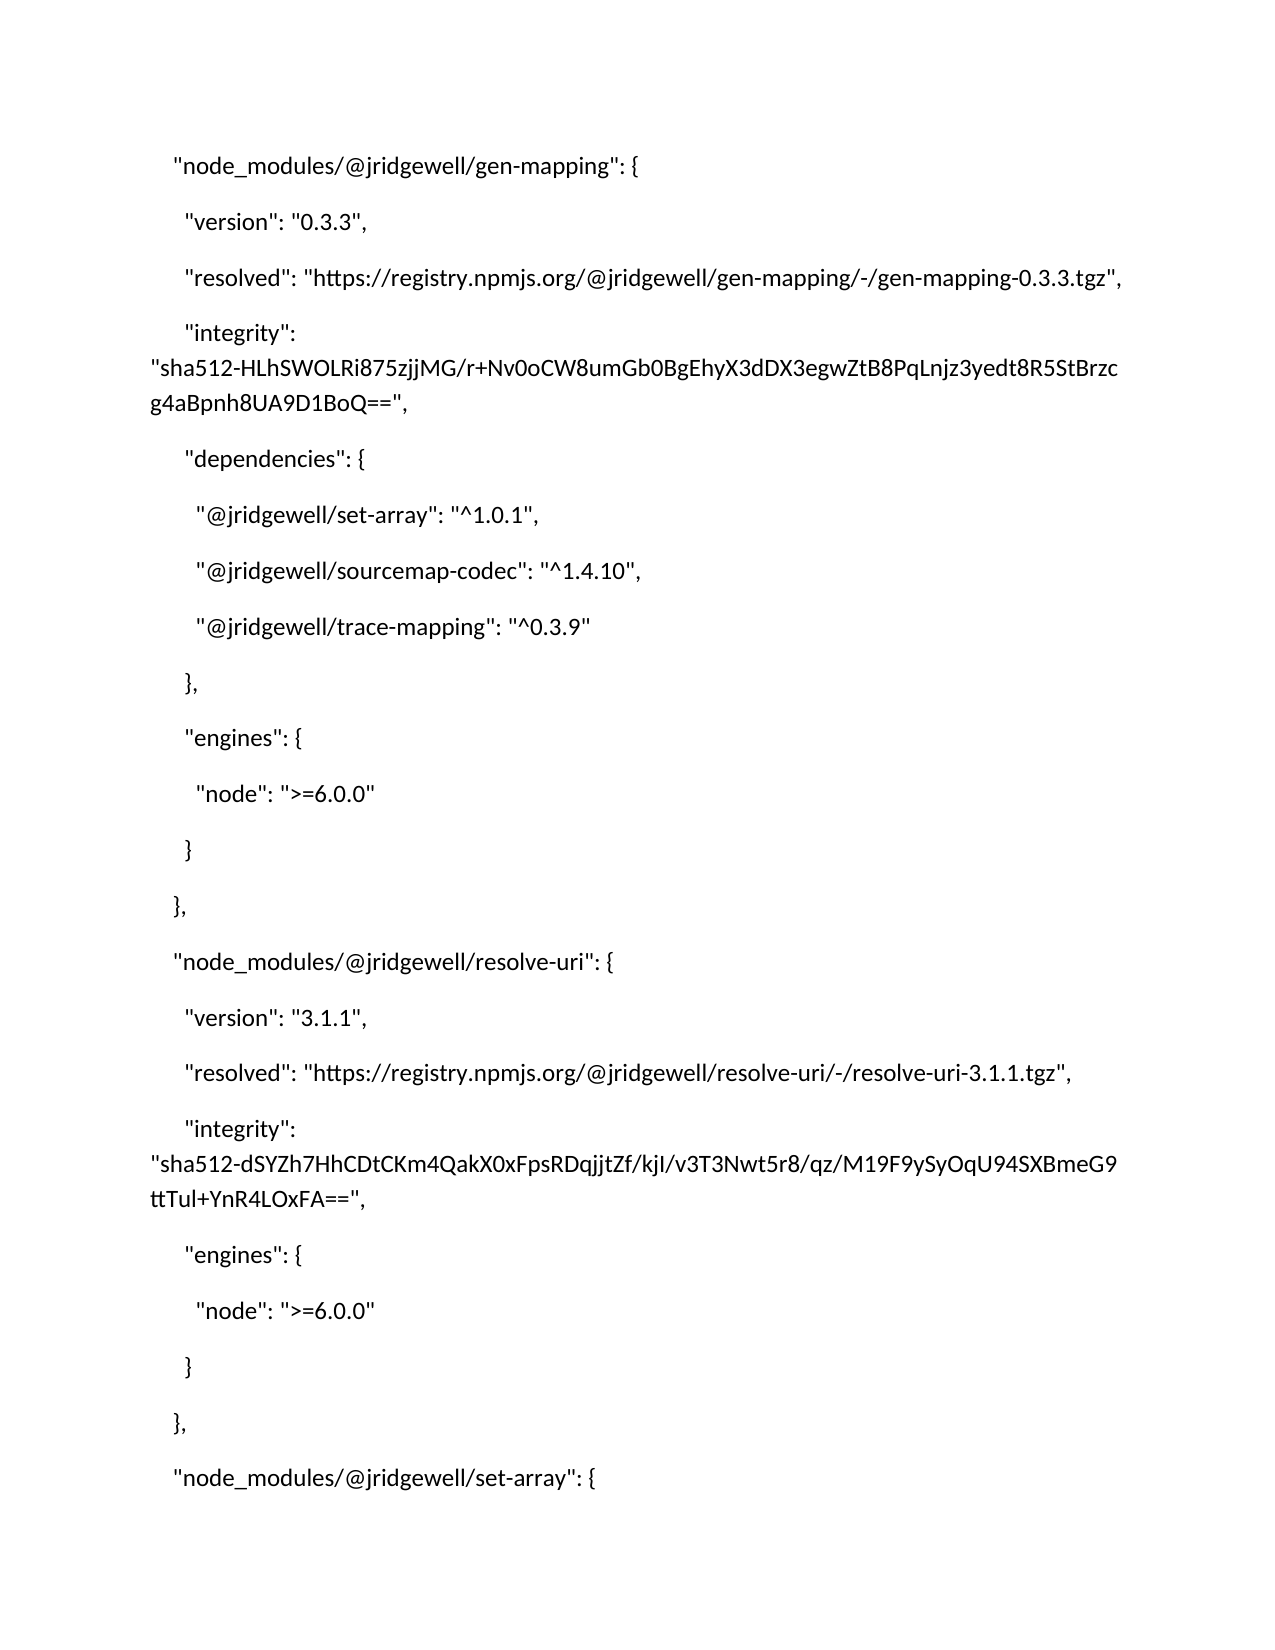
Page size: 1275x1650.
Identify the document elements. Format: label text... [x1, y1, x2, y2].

text "node_modules/@jridgewell/resolve-uri": { [150, 946, 1125, 976]
text "node_modules/@jridgewell/set-array": { [150, 1462, 1125, 1493]
text } [150, 834, 1125, 865]
text "integrity": "sha512-dSYZh7HhCDtCKm4QakX0xFpsRDqjjtZf/kjI/v3T3Nwt5r8/qz/M19F9ySyOqU94SXBmeG9ttTul+YnR4LOxFA==", [150, 1113, 1125, 1214]
text "engines": { [150, 722, 1125, 753]
text "engines": { [150, 1239, 1125, 1270]
text "node_modules/@jridgewell/gen-mapping": { [150, 150, 1125, 181]
text "integrity": "sha512-HLhSWOLRi875zjjMG/r+Nv0oCW8umGb0BgEhyX3dDX3egwZtB8PqLnjz3yedt8R5StBrzcg4aBpnh8UA9D1BoQ==", [150, 317, 1125, 418]
text }, [150, 1407, 1125, 1437]
text "version": "0.3.3", [150, 206, 1125, 236]
text "resolved": "https://registry.npmjs.org/@jridgewell/resolve-uri/-/resolve-uri-3.1.1.tgz", [150, 1057, 1125, 1088]
text "dependencies": { [150, 443, 1125, 474]
text "version": "3.1.1", [150, 1002, 1125, 1032]
text "node": ">=6.0.0" [150, 778, 1125, 809]
text "@jridgewell/sourcemap-codec": "^1.4.10", [150, 555, 1125, 586]
text }, [150, 890, 1125, 921]
text "node": ">=6.0.0" [150, 1295, 1125, 1326]
text }, [150, 667, 1125, 697]
text } [150, 1351, 1125, 1381]
text "resolved": "https://registry.npmjs.org/@jridgewell/gen-mapping/-/gen-mapping-0.3.3.tgz", [150, 262, 1125, 292]
text "@jridgewell/set-array": "^1.0.1", [150, 499, 1125, 530]
text "@jridgewell/trace-mapping": "^0.3.9" [150, 611, 1125, 641]
